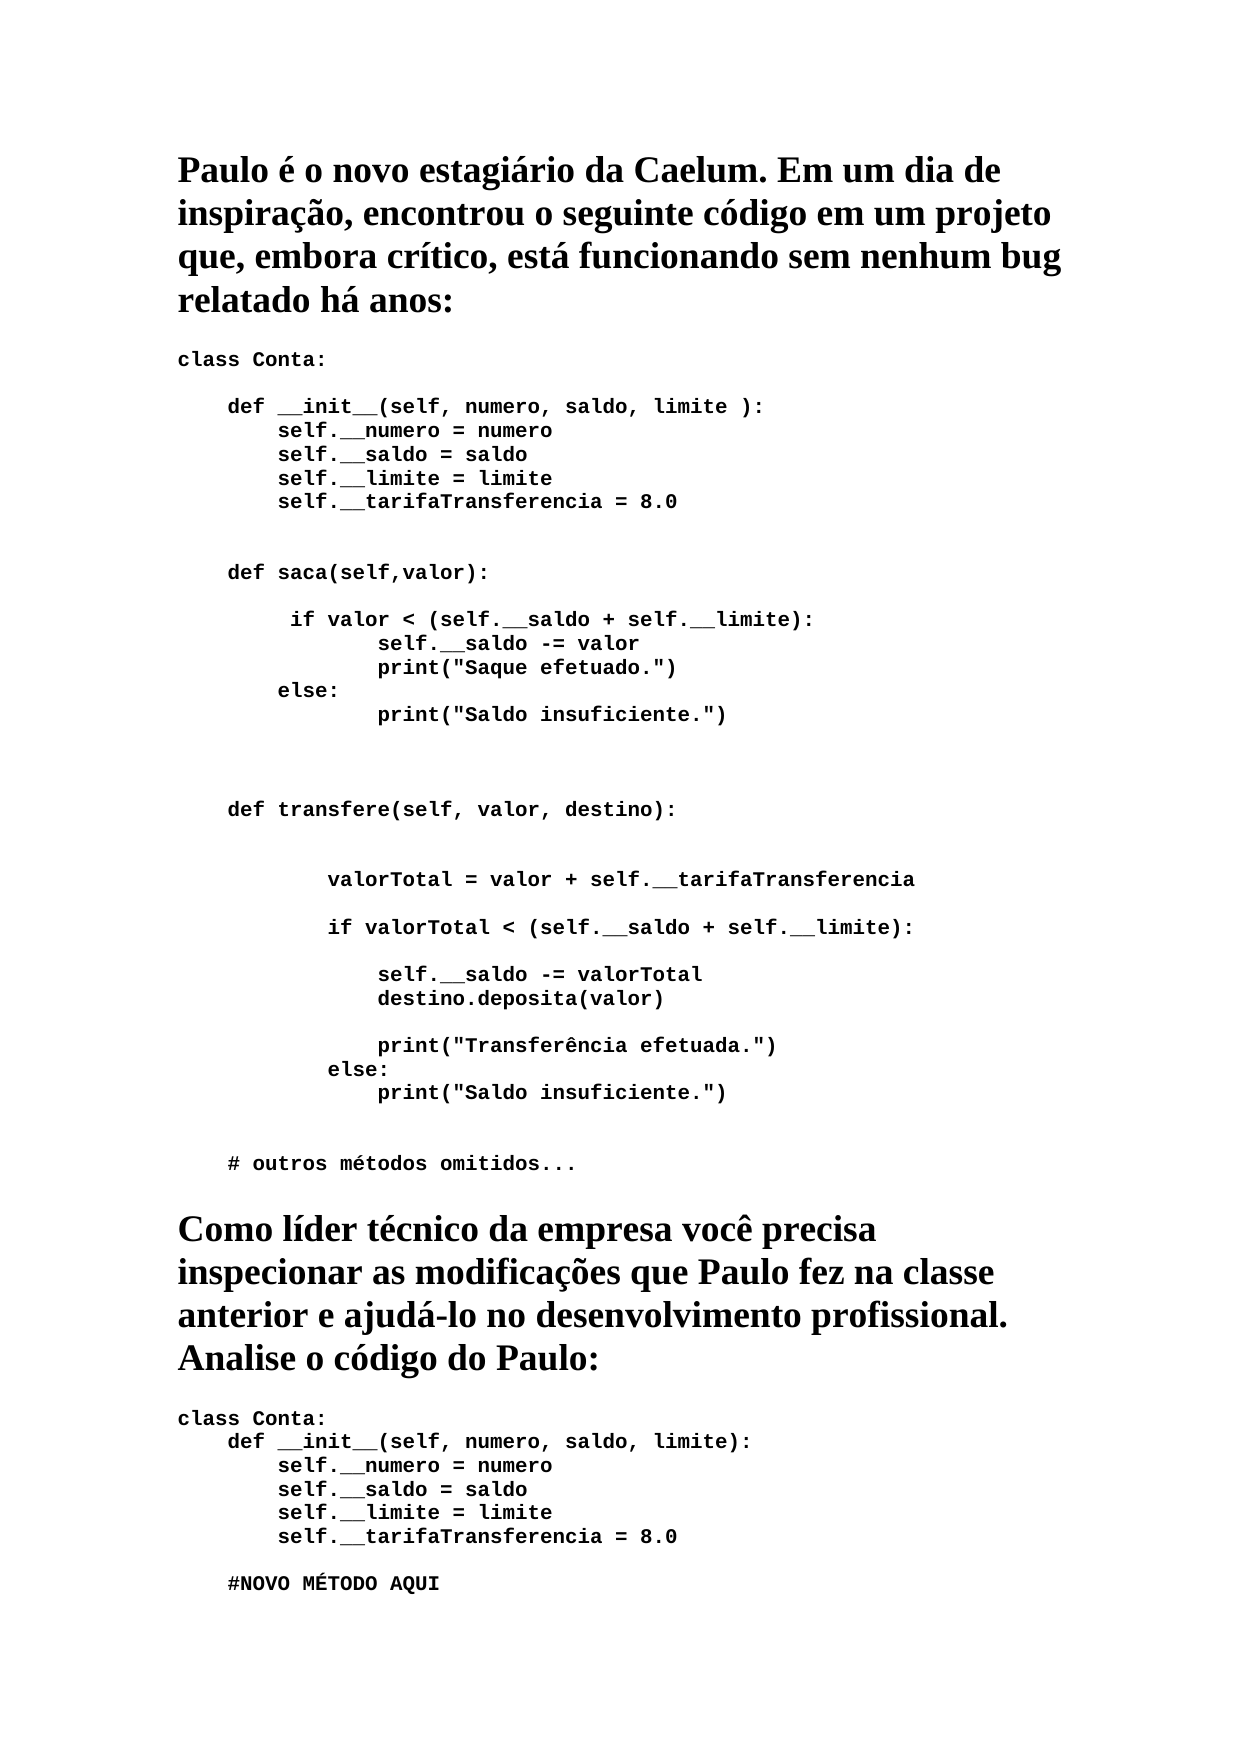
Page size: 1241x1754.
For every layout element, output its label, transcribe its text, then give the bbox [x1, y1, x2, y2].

text print("Saldo insuficiente.") [177, 1082, 1063, 1106]
text self.__limite = limite [177, 467, 1063, 491]
text print("Transferência efetuada.") [177, 1035, 1063, 1059]
text def transfere(self, valor, destino): [177, 798, 1063, 822]
text self.__saldo -= valorTotal [177, 964, 1063, 988]
text def __init__(self, numero, saldo, limite): [177, 1431, 1063, 1455]
text # outros métodos omitidos... [177, 1153, 1063, 1177]
text else: [177, 1059, 1063, 1082]
text self.__limite = limite [177, 1502, 1063, 1526]
text print("Saldo insuficiente.") [177, 704, 1063, 728]
text def __init__(self, numero, saldo, limite ): [177, 397, 1063, 420]
text self.__saldo = saldo [177, 444, 1063, 467]
text Como líder técnico da empresa você precisa inspecionar as modificações que Paulo fez na classe anterior e ajudá-lo no desenvolvimento profissional. Analise o código do Paulo: [177, 1206, 1063, 1378]
text #NOVO MÉTODO AQUI [177, 1573, 1063, 1597]
text self.__numero = numero [177, 1455, 1063, 1479]
text if valor < (self.__saldo + self.__limite): [177, 609, 1063, 633]
text class Conta: [177, 1408, 1063, 1431]
text valorTotal = valor + self.__tarifaTransferencia [177, 869, 1063, 893]
text else: [177, 680, 1063, 704]
text destino.deposita(valor) [177, 988, 1063, 1011]
text self.__saldo = saldo [177, 1479, 1063, 1502]
text print("Saque efetuado.") [177, 657, 1063, 680]
text self.__tarifaTransferencia = 8.0 [177, 491, 1063, 515]
text Paulo é o novo estagiário da Caelum. Em um dia de inspiração, encontrou o seguinte código em um projeto que, embora crítico, está funcionando sem nenhum bug relatado há anos: [177, 148, 1063, 320]
text self.__numero = numero [177, 420, 1063, 444]
text class Conta: [177, 349, 1063, 373]
text def saca(self,valor): [177, 562, 1063, 586]
text self.__saldo -= valor [177, 633, 1063, 657]
text self.__tarifaTransferencia = 8.0 [177, 1526, 1063, 1549]
text if valorTotal < (self.__saldo + self.__limite): [177, 917, 1063, 940]
